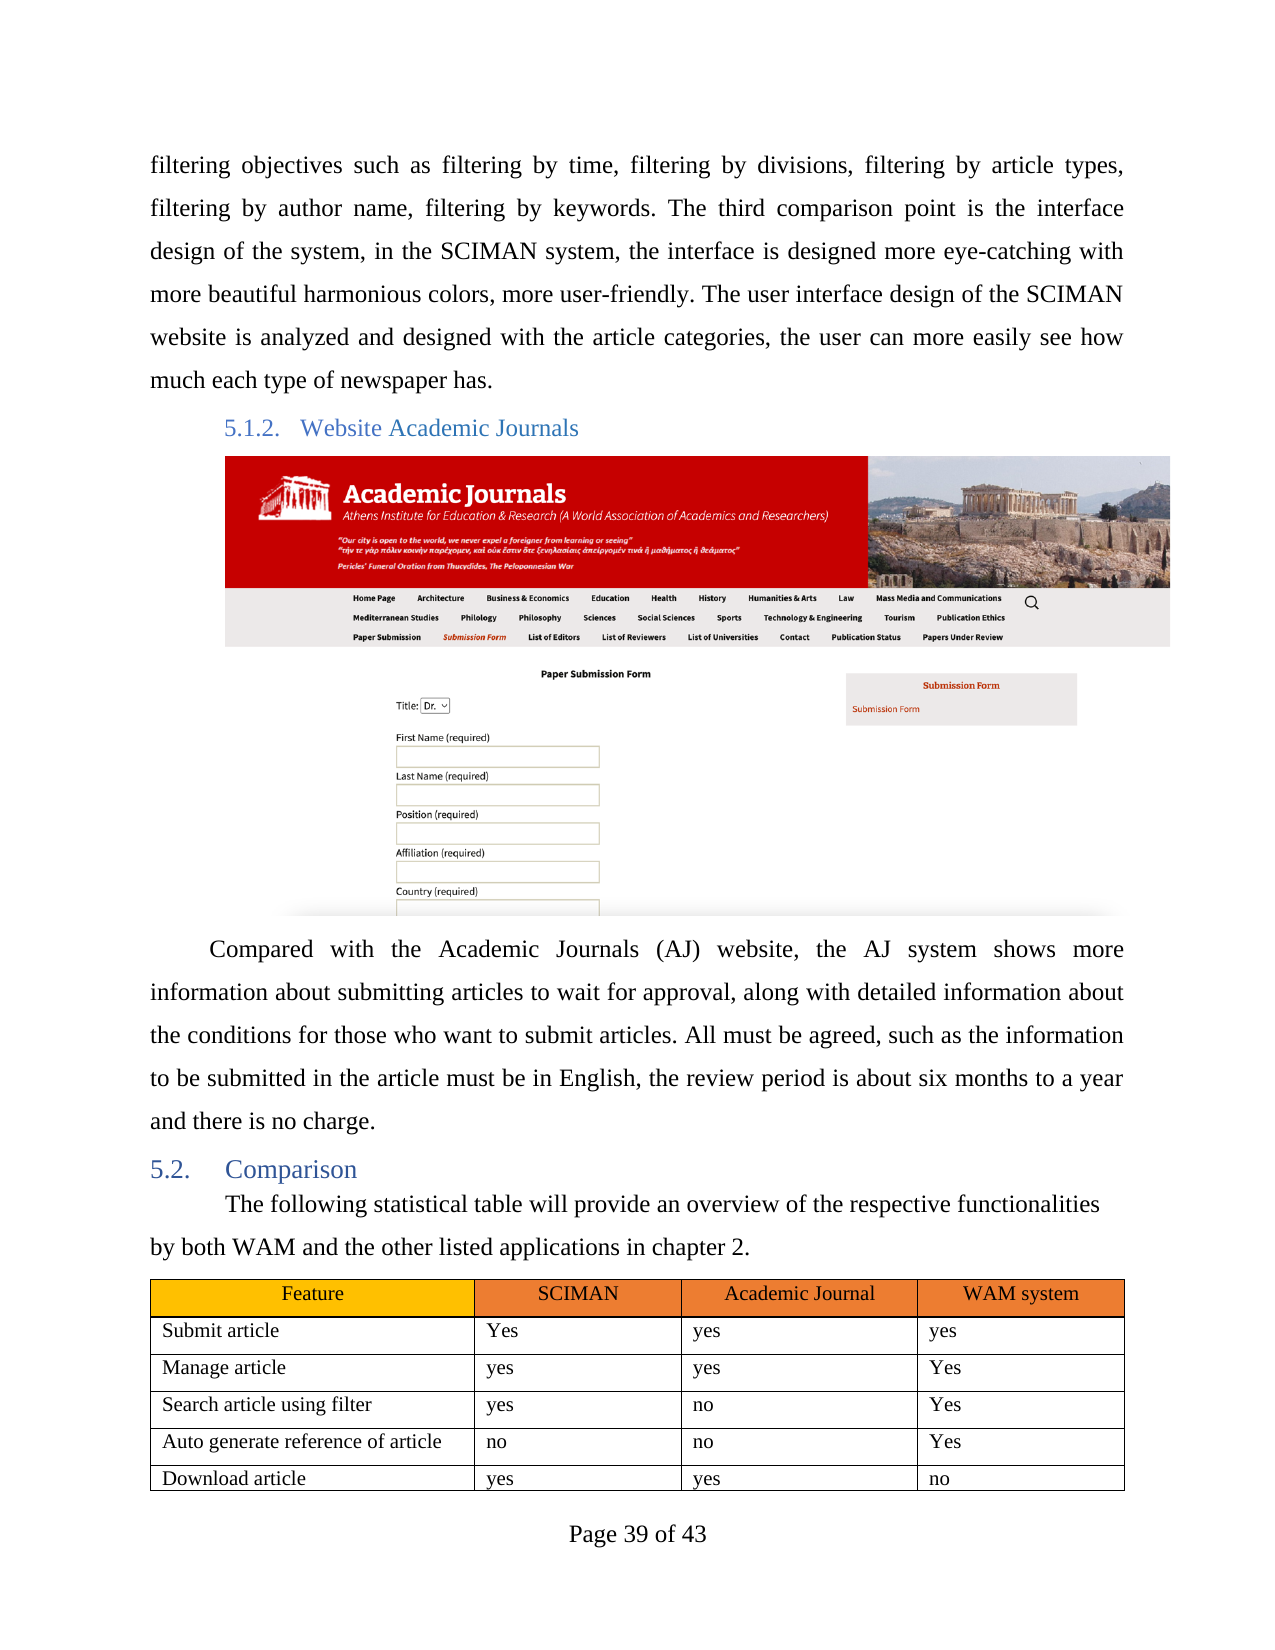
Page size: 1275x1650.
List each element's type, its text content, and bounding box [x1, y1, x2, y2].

table_cell yes [475, 1355, 681, 1391]
table_cell Download article [151, 1466, 474, 1490]
table_cell Manage article [151, 1355, 474, 1391]
table_header SCIMAN [475, 1280, 681, 1316]
list Website Academic Journals [224, 413, 1125, 442]
table_header Feature [151, 1280, 474, 1316]
table_cell Yes [918, 1429, 1124, 1465]
table_header Academic Journal [682, 1280, 917, 1316]
table_header WAM system [918, 1280, 1124, 1316]
table_cell Yes [918, 1392, 1124, 1428]
table_cell yes [918, 1318, 1124, 1353]
text Compared with the Academic Journals (AJ) website, the AJ system shows more information about submitting articles to wait for approval, along with detailed information about the conditions for those who want to submit articles. All must be agreed, such as the information to be submitted in the article must be in English, the review period is about six months to a year and there is no charge. [150, 934, 1125, 1135]
table_cell Auto generate reference of article [151, 1429, 474, 1465]
table_cell yes [682, 1466, 917, 1490]
table_cell yes [475, 1466, 681, 1490]
table_cell Submit article [151, 1318, 474, 1353]
table_cell yes [475, 1392, 681, 1428]
subtitle Comparison [150, 1154, 1125, 1185]
table_cell no [682, 1392, 917, 1428]
picture [225, 456, 1171, 916]
table_cell Search article using filter [151, 1392, 474, 1428]
table_cell Yes [475, 1318, 681, 1353]
table_cell yes [682, 1355, 917, 1391]
table_cell Yes [918, 1355, 1124, 1391]
table_cell yes [682, 1318, 917, 1353]
table_cell no [682, 1429, 917, 1465]
table_cell no [918, 1466, 1124, 1490]
text The following statistical table will provide an overview of the respective functionalities by both WAM and the other listed applications in chapter 2. [150, 1189, 1125, 1261]
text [150, 150, 1125, 394]
table_cell no [475, 1429, 681, 1465]
